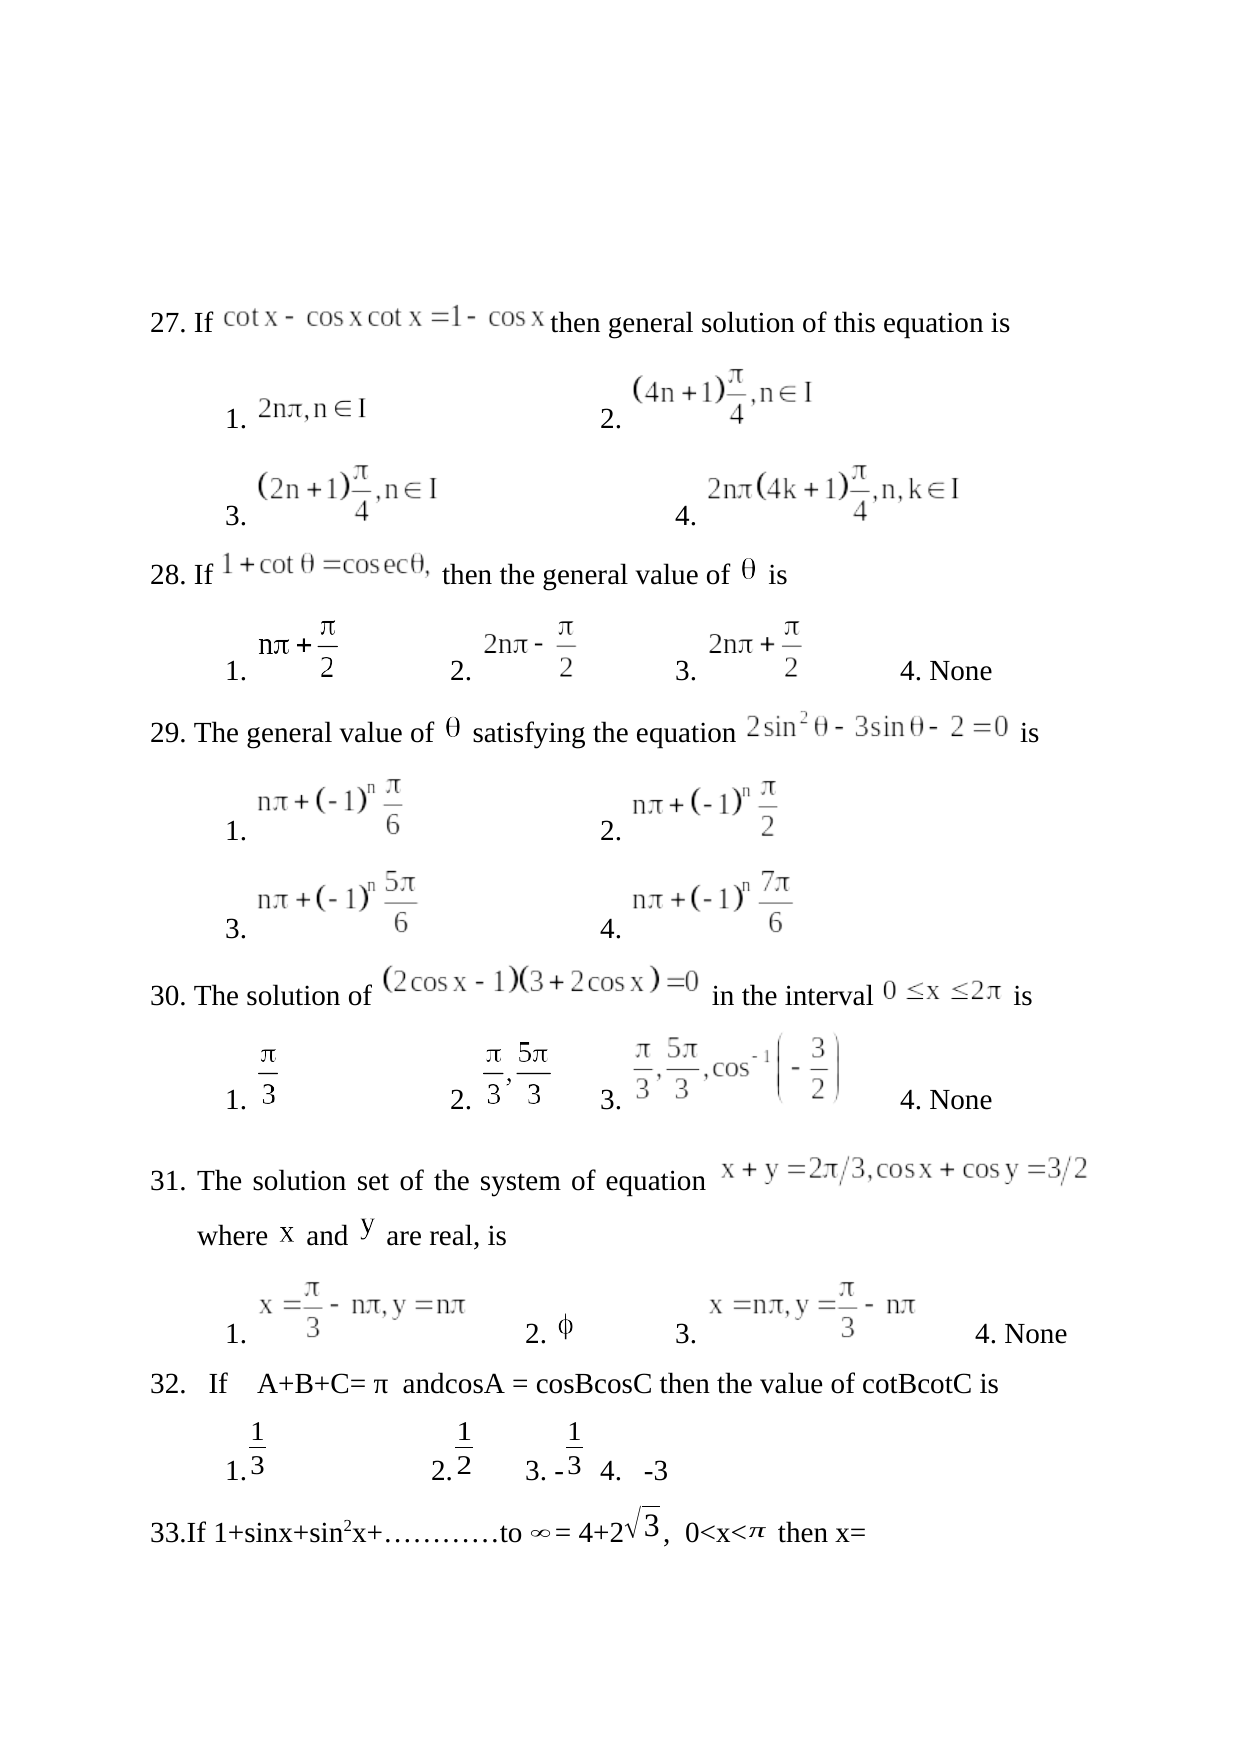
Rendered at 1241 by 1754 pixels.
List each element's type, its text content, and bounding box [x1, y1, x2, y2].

text 1. 2. 3. 4. None [150, 1268, 1090, 1349]
text 30. The solution of in the interval is [150, 962, 1090, 1012]
text 1. 2. 3. 4. None [150, 607, 1090, 687]
text 27. If then general solution of this equation is [150, 301, 1090, 338]
text 1. 2. 3. 4. None [150, 1028, 1090, 1116]
text 3. 4. [150, 452, 1090, 531]
text 1. 2. [150, 355, 1090, 435]
text 28. If then the general value of is [150, 548, 1090, 590]
text 1. 2. 3. - 4. -3 [150, 1416, 1090, 1487]
text 33.If 1+sinx+sin2x+…………to = 4+2, 0<x< then x= [150, 1503, 1090, 1549]
text 1. 2. [150, 766, 1090, 847]
text 29. The general value of satisfying the equation is [150, 703, 1090, 749]
text 31. The solution set of the system of equation where and are real, is [150, 1152, 1090, 1251]
text 32. If A+B+C= π andcosA = cosBcosC then the value of cotBcotC is [150, 1366, 1090, 1400]
text 3. 4. [150, 864, 1090, 945]
